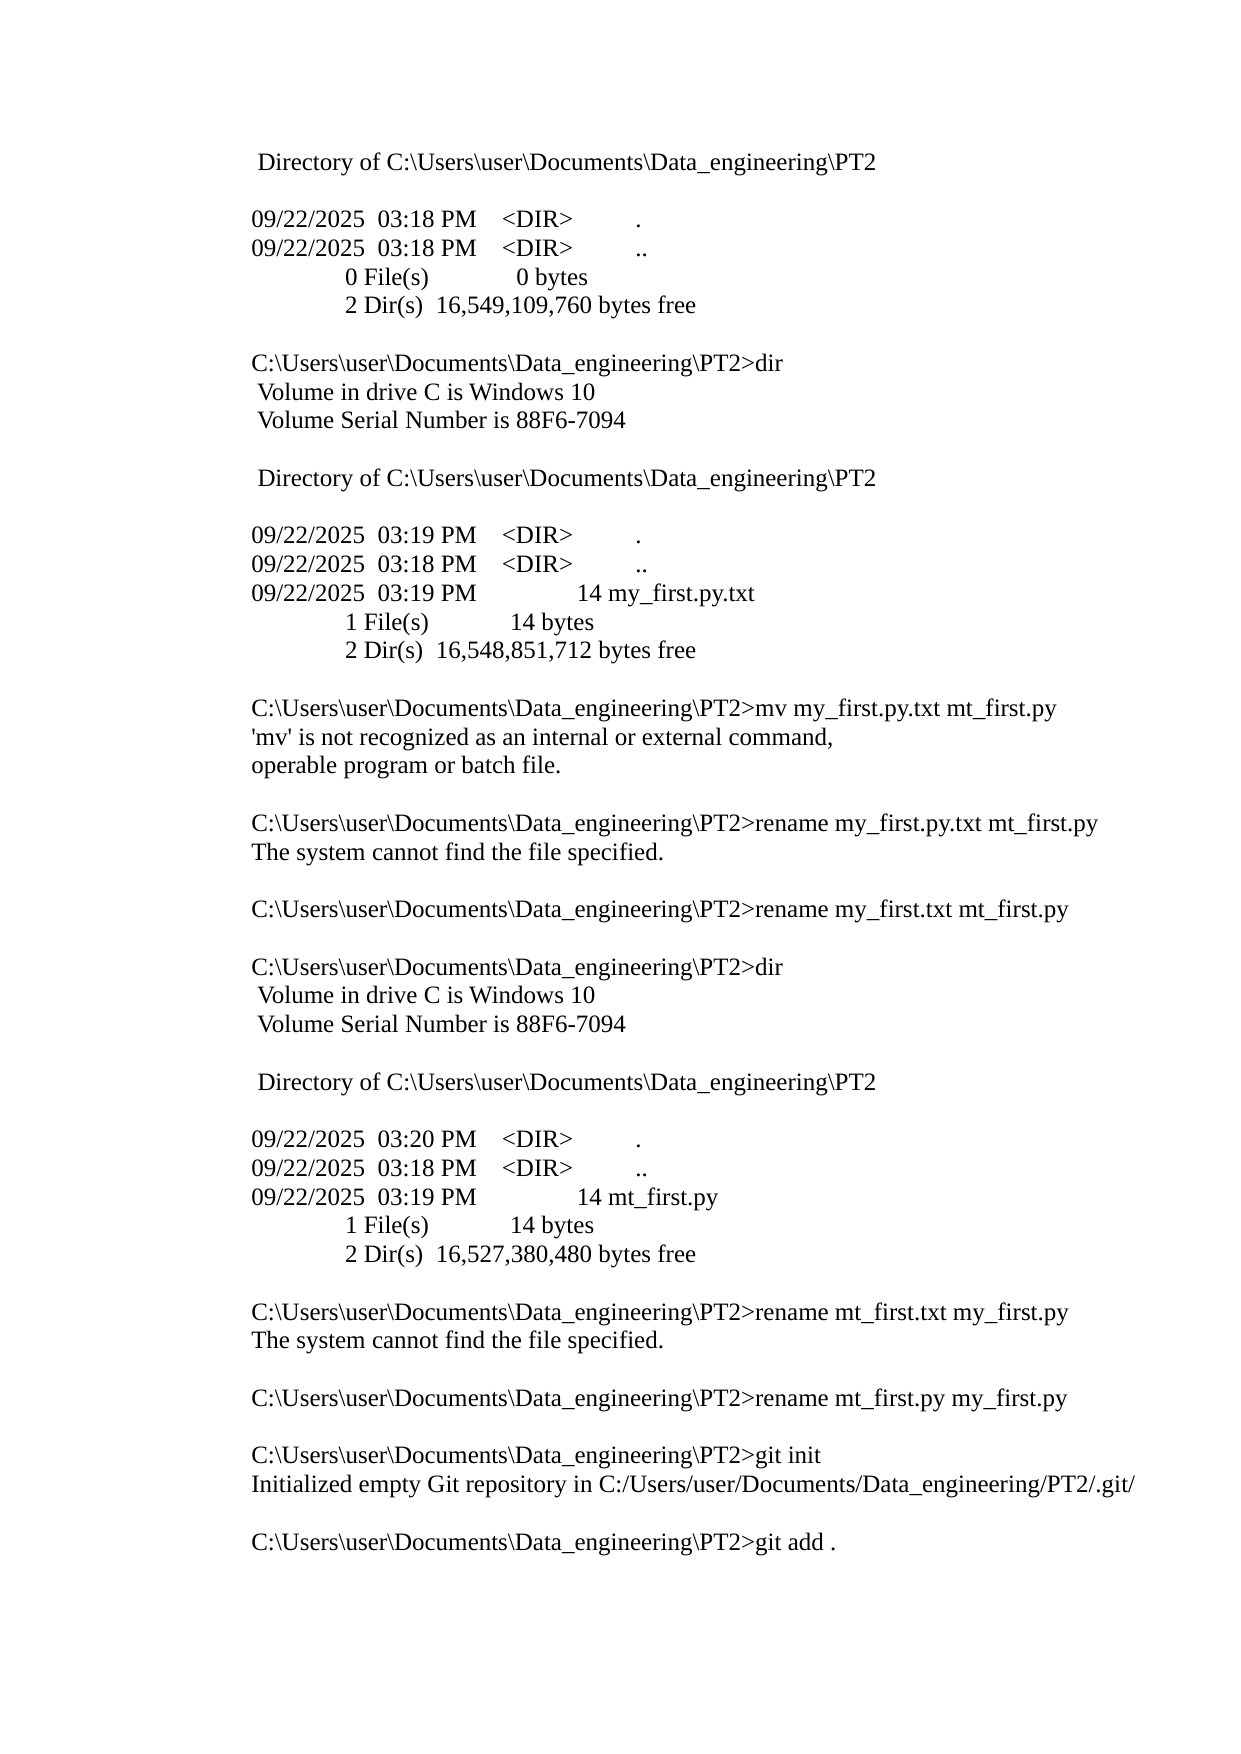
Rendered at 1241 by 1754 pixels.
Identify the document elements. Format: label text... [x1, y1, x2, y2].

text 'mv' is not recognized as an internal or external command, [177, 722, 1152, 751]
text Volume in drive C is Windows 10 [177, 377, 1152, 406]
text 2 Dir(s) 16,549,109,760 bytes free [177, 291, 1152, 319]
text 1 File(s) 14 bytes [177, 1211, 1152, 1239]
text C:\Users\user\Documents\Data_engineering\PT2>dir [177, 952, 1152, 981]
text 09/22/2025 03:18 PM <DIR> .. [177, 233, 1152, 262]
text 09/22/2025 03:20 PM <DIR> . [177, 1124, 1152, 1153]
text 1 File(s) 14 bytes [177, 607, 1152, 636]
text Volume in drive C is Windows 10 [177, 981, 1152, 1009]
text C:\Users\user\Documents\Data_engineering\PT2>rename mt_first.txt my_first.py [177, 1297, 1152, 1326]
text Directory of C:\Users\user\Documents\Data_engineering\PT2 [177, 1067, 1152, 1096]
text Initialized empty Git repository in C:/Users/user/Documents/Data_engineering/PT2/.git/ [177, 1469, 1152, 1498]
text 2 Dir(s) 16,548,851,712 bytes free [177, 636, 1152, 664]
text 09/22/2025 03:18 PM <DIR> . [177, 204, 1152, 233]
text 09/22/2025 03:19 PM 14 my_first.py.txt [177, 578, 1152, 607]
text 09/22/2025 03:19 PM 14 mt_first.py [177, 1182, 1152, 1211]
text operable program or batch file. [177, 751, 1152, 779]
text Volume Serial Number is 88F6-7094 [177, 406, 1152, 434]
text C:\Users\user\Documents\Data_engineering\PT2>rename mt_first.py my_first.py [177, 1383, 1152, 1412]
text 2 Dir(s) 16,527,380,480 bytes free [177, 1239, 1152, 1268]
text C:\Users\user\Documents\Data_engineering\PT2>mv my_first.py.txt mt_first.py [177, 693, 1152, 722]
text 09/22/2025 03:18 PM <DIR> .. [177, 1153, 1152, 1182]
text C:\Users\user\Documents\Data_engineering\PT2>git init [177, 1441, 1152, 1469]
text Directory of C:\Users\user\Documents\Data_engineering\PT2 [177, 147, 1152, 176]
text 0 File(s) 0 bytes [177, 262, 1152, 291]
text C:\Users\user\Documents\Data_engineering\PT2>rename my_first.txt mt_first.py [177, 894, 1152, 923]
text C:\Users\user\Documents\Data_engineering\PT2>git add . [177, 1527, 1152, 1556]
text 09/22/2025 03:19 PM <DIR> . [177, 521, 1152, 549]
text The system cannot find the file specified. [177, 1326, 1152, 1354]
text Volume Serial Number is 88F6-7094 [177, 1009, 1152, 1038]
text The system cannot find the file specified. [177, 837, 1152, 866]
text 09/22/2025 03:18 PM <DIR> .. [177, 549, 1152, 578]
text C:\Users\user\Documents\Data_engineering\PT2>dir [177, 348, 1152, 377]
text C:\Users\user\Documents\Data_engineering\PT2>rename my_first.py.txt mt_first.py [177, 808, 1152, 837]
text Directory of C:\Users\user\Documents\Data_engineering\PT2 [177, 463, 1152, 492]
